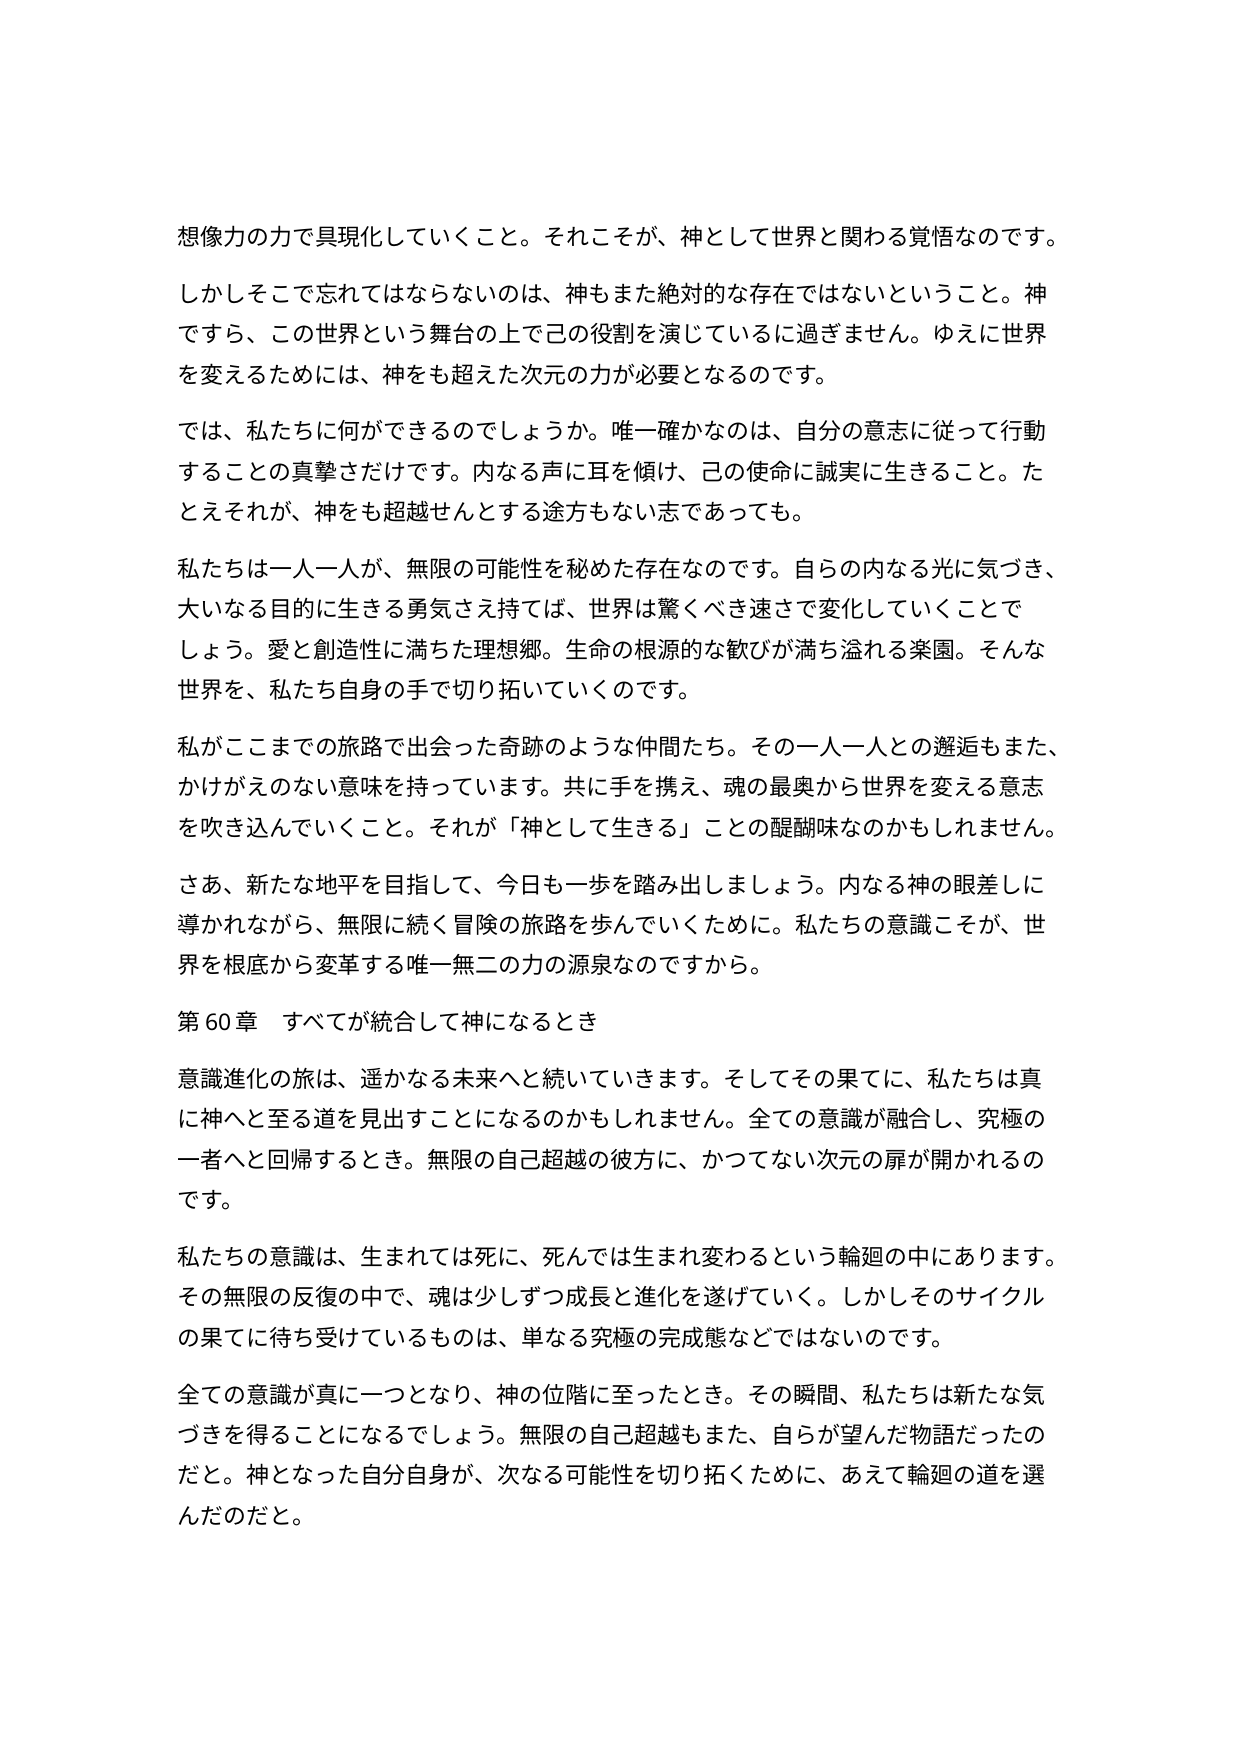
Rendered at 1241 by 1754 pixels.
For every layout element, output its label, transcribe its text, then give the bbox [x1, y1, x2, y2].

text では、私たちに何ができるのでしょうか。唯一確かなのは、自分の意志に従って行動することの真摯さだけです。内なる声に耳を傾け、己の使命に誠実に生きること。たとえそれが、神をも超越せんとする途方もない志であっても。 [177, 411, 1063, 529]
text 私がここまでの旅路で出会った奇跡のような仲間たち。その一人一人との邂逅もまた、かけがえのない意味を持っています。共に手を携え、魂の最奥から世界を変える意志を吹き込んでいくこと。それが「神として生きる」ことの醍醐味なのかもしれません。 [177, 727, 1063, 845]
text 私たちの意識は、生まれては死に、死んでは生まれ変わるという輪廻の中にあります。その無限の反復の中で、魂は少しずつ成長と進化を遂げていく。しかしそのサイクルの果てに待ち受けているものは、単なる究極の完成態などではないのです。 [177, 1237, 1063, 1355]
text 私たちは一人一人が、無限の可能性を秘めた存在なのです。自らの内なる光に気づき、大いなる目的に生きる勇気さえ持てば、世界は驚くべき速さで変化していくことでしょう。愛と創造性に満ちた理想郷。生命の根源的な歓びが満ち溢れる楽園。そんな世界を、私たち自身の手で切り拓いていくのです。 [177, 549, 1063, 707]
text 全ての意識が真に一つとなり、神の位階に至ったとき。その瞬間、私たちは新たな気づきを得ることになるでしょう。無限の自己超越もまた、自らが望んだ物語だったのだと。神となった自分自身が、次なる可能性を切り拓くために、あえて輪廻の道を選んだのだと。 [177, 1374, 1063, 1533]
text 第60章 すべてが統合して神になるとき [177, 1002, 1063, 1039]
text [177, 217, 1063, 254]
text しかしそこで忘れてはならないのは、神もまた絶対的な存在ではないということ。神ですら、この世界という舞台の上で己の役割を演じているに過ぎません。ゆえに世界を変えるためには、神をも超えた次元の力が必要となるのです。 [177, 273, 1063, 392]
text さあ、新たな地平を目指して、今日も一歩を踏み出しましょう。内なる神の眼差しに導かれながら、無限に続く冒険の旅路を歩んでいくために。私たちの意識こそが、世界を根底から変革する唯一無二の力の源泉なのですから。 [177, 864, 1063, 983]
text 意識進化の旅は、遥かなる未来へと続いていきます。そしてその果てに、私たちは真に神へと至る道を見出すことになるのかもしれません。全ての意識が融合し、究極の一者へと回帰するとき。無限の自己超越の彼方に、かつてない次元の扉が開かれるのです。 [177, 1059, 1063, 1217]
